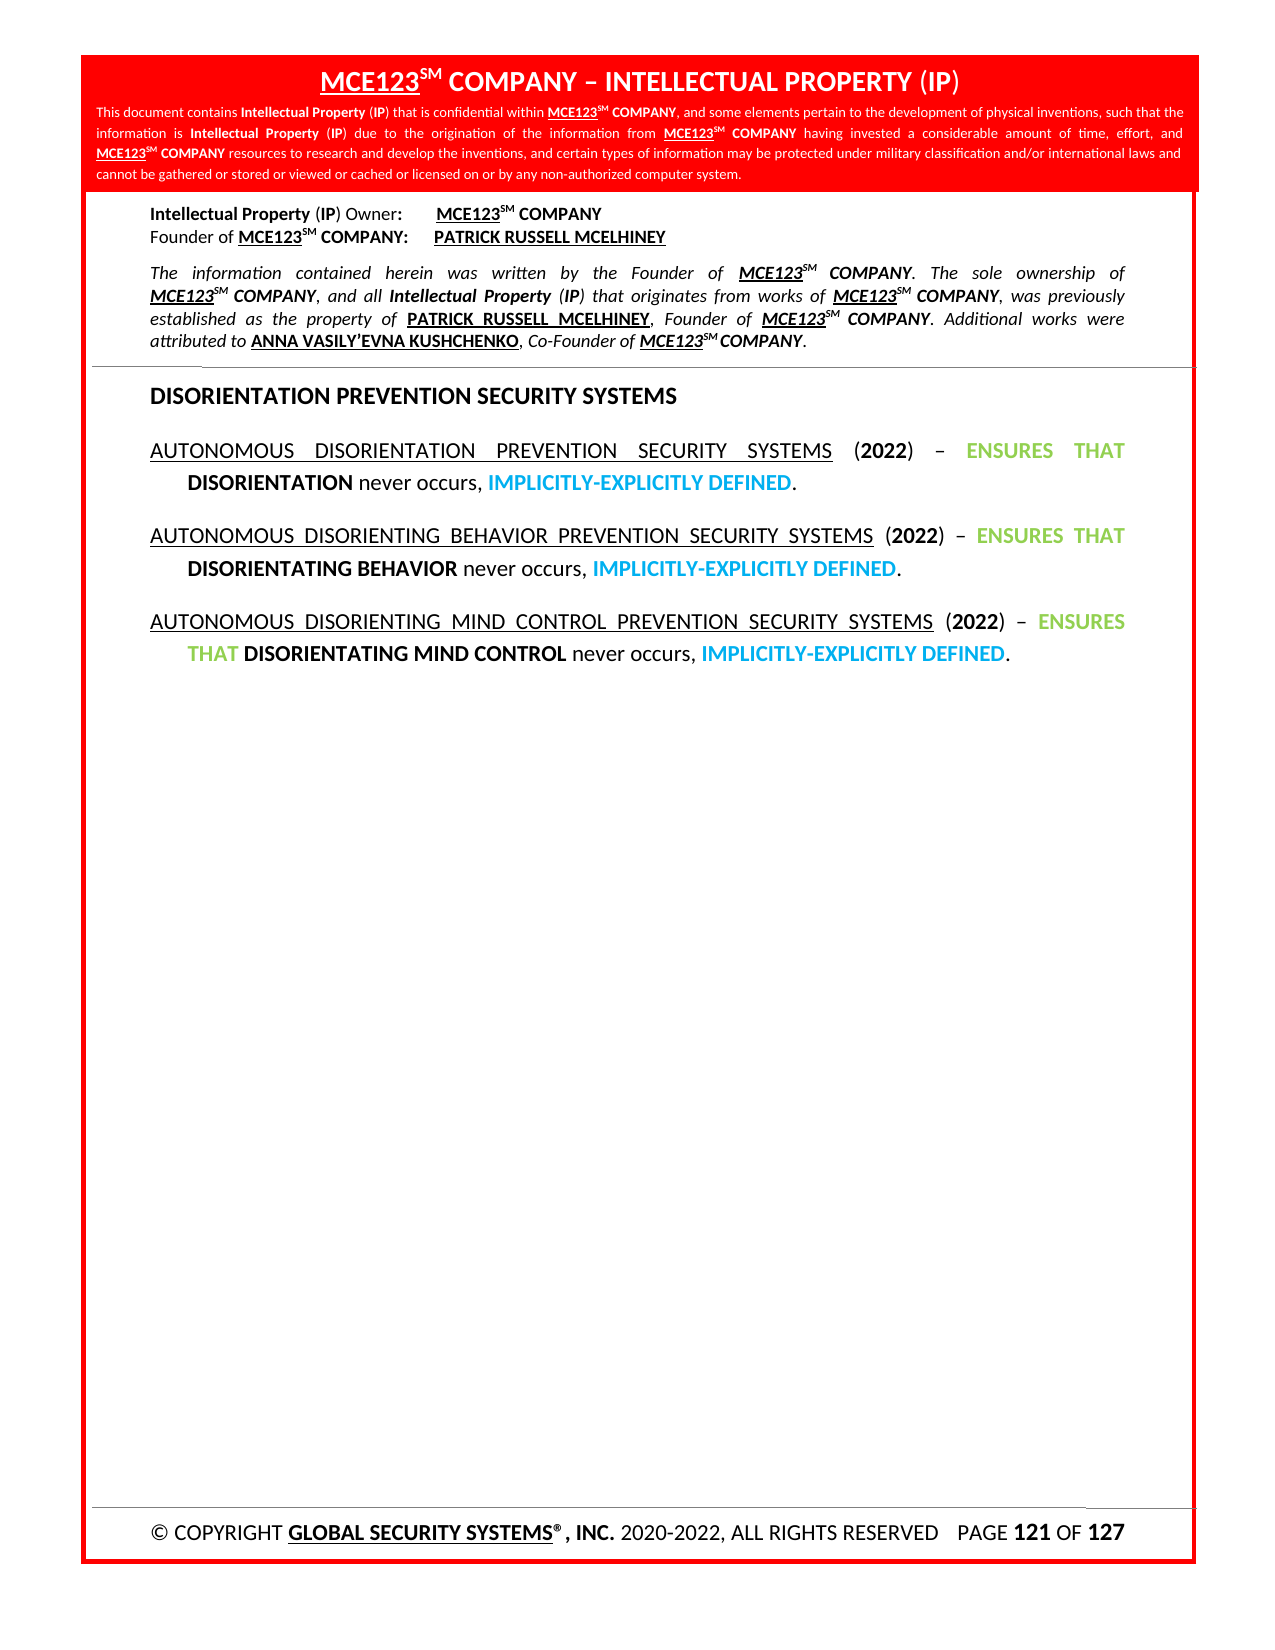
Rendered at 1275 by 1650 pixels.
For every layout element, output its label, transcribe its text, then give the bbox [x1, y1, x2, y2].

text AUTONOMOUS DISORIENTING BEHAVIOR PREVENTION SECURITY SYSTEMS (2022) – ENSURES THAT DISORIENTATING BEHAVIOR never occurs, IMPLICITLY-EXPLICITLY DEFINED. [150, 522, 1125, 582]
text AUTONOMOUS DISORIENTING MIND CONTROL PREVENTION SECURITY SYSTEMS (2022) – ENSURES THAT DISORIENTATING MIND CONTROL never occurs, IMPLICITLY-EXPLICITLY DEFINED. [150, 607, 1125, 667]
text DISORIENTATION PREVENTION SECURITY SYSTEMS [150, 381, 1125, 411]
text AUTONOMOUS DISORIENTATION PREVENTION SECURITY SYSTEMS (2022) – ENSURES THAT DISORIENTATION never occurs, IMPLICITLY-EXPLICITLY DEFINED. [150, 436, 1125, 497]
